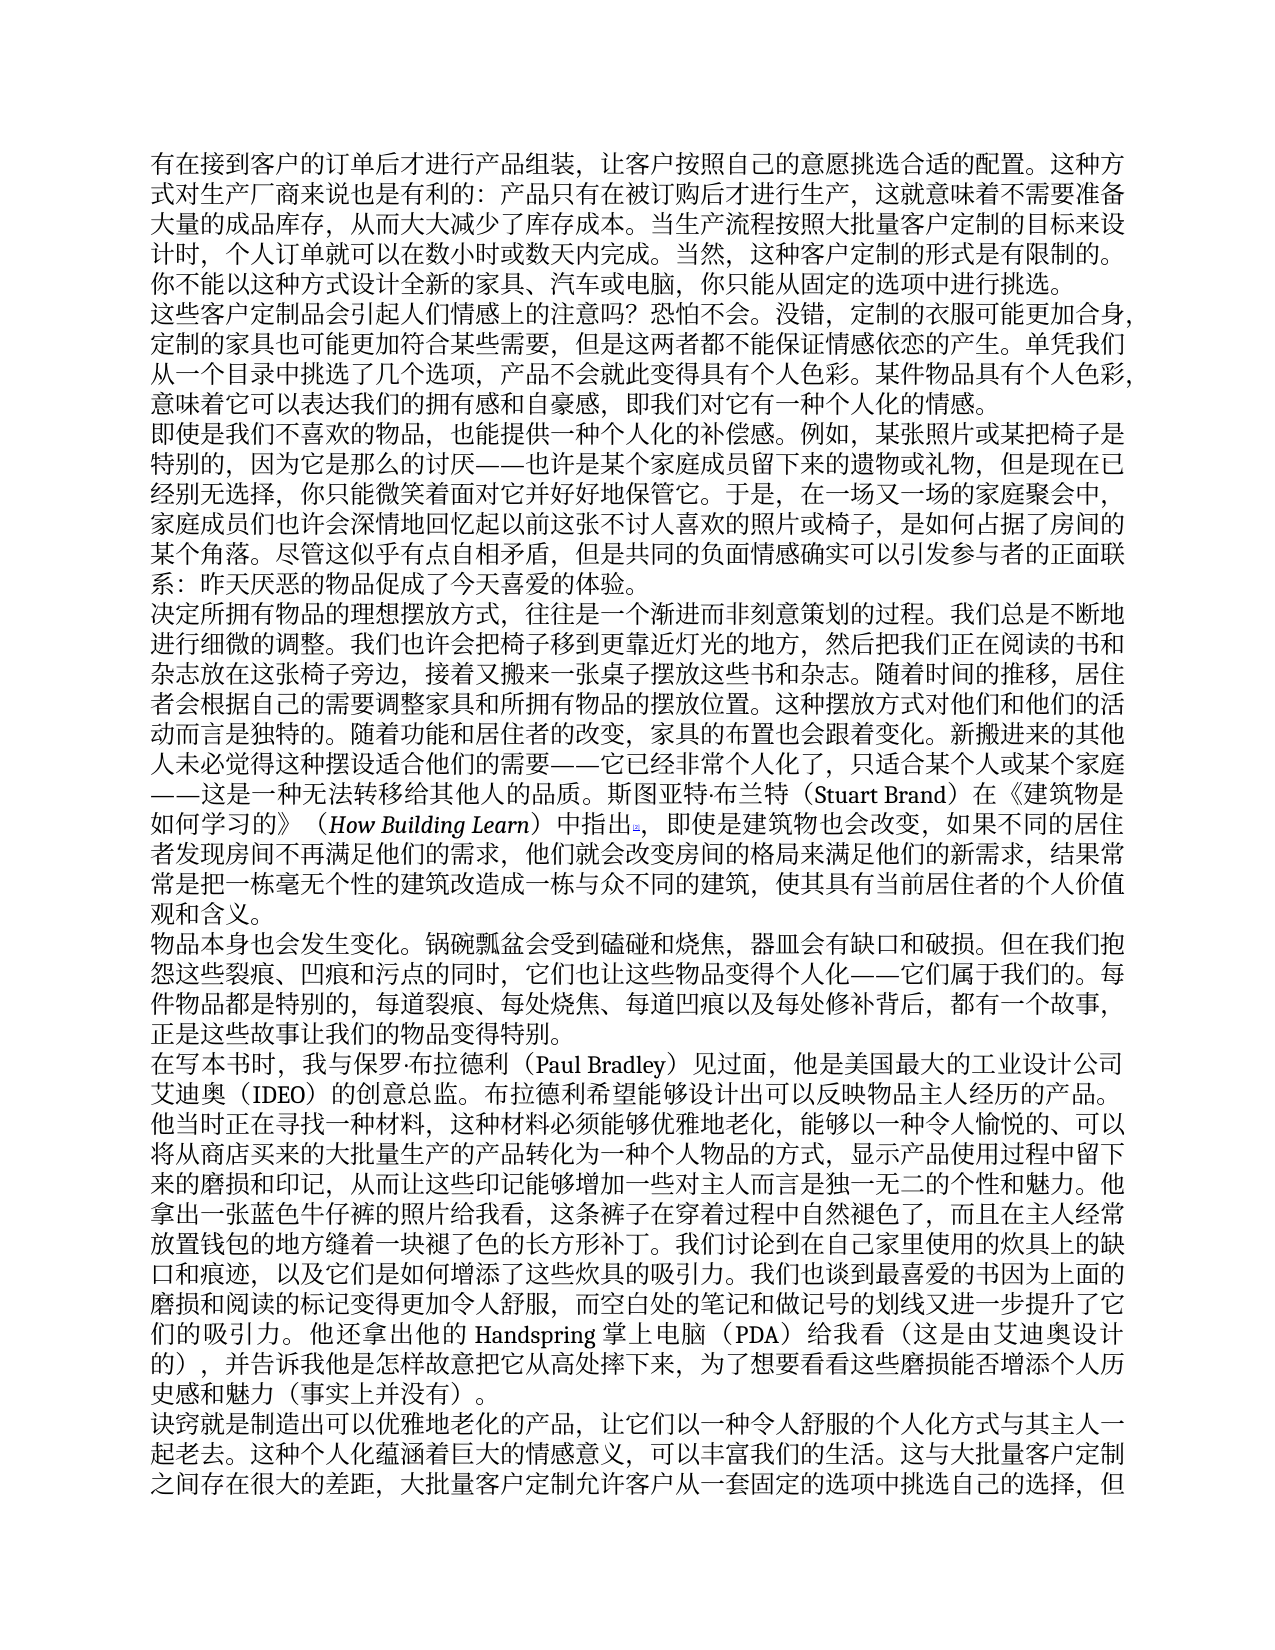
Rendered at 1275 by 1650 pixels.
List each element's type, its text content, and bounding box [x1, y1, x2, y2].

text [150, 150, 1125, 300]
text 在写本书时，我与保罗·布拉德利（Paul Bradley）见过面，他是美国最大的工业设计公司艾迪奥（IDEO）的创意总监。布拉德利希望能够设计出可以反映物品主人经历的产品。他当时正在寻找一种材料，这种材料必须能够优雅地老化，能够以一种令人愉悦的、可以将从商店买来的大批量生产的产品转化为一种个人物品的方式，显示产品使用过程中留下来的磨损和印记，从而让这些印记能够增加一些对主人而言是独一无二的个性和魅力。他拿出一张蓝色牛仔裤的照片给我看，这条裤子在穿着过程中自然褪色了，而且在主人经常放置钱包的地方缝着一块褪了色的长方形补丁。我们讨论到在自己家里使用的炊具上的缺口和痕迹，以及它们是如何增添了这些炊具的吸引力。我们也谈到最喜爱的书因为上面的磨损和阅读的标记变得更加令人舒服，而空白处的笔记和做记号的划线又进一步提升了它们的吸引力。他还拿出他的Handspring掌上电脑（PDA）给我看（这是由艾迪奥设计的），并告诉我他是怎样故意把它从高处摔下来，为了想要看看这些磨损能否增添个人历史感和魅力（事实上并没有）。 [150, 1050, 1125, 1410]
text 决定所拥有物品的理想摆放方式，往往是一个渐进而非刻意策划的过程。我们总是不断地进行细微的调整。我们也许会把椅子移到更靠近灯光的地方，然后把我们正在阅读的书和杂志放在这张椅子旁边，接着又搬来一张桌子摆放这些书和杂志。随着时间的推移，居住者会根据自己的需要调整家具和所拥有物品的摆放位置。这种摆放方式对他们和他们的活动而言是独特的。随着功能和居住者的改变，家具的布置也会跟着变化。新搬进来的其他人未必觉得这种摆设适合他们的需要——它已经非常个人化了，只适合某个人或某个家庭——这是一种无法转移给其他人的品质。斯图亚特·布兰特（Stuart Brand）在《建筑物是如何学习的》（How Building Learn）中指出[2]，即使是建筑物也会改变，如果不同的居住者发现房间不再满足他们的需求，他们就会改变房间的格局来满足他们的新需求，结果常常是把一栋毫无个性的建筑改造成一栋与众不同的建筑，使其具有当前居住者的个人价值观和含义。 [150, 600, 1125, 930]
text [150, 1410, 1125, 1500]
text 即使是我们不喜欢的物品，也能提供一种个人化的补偿感。例如，某张照片或某把椅子是特别的，因为它是那么的讨厌——也许是某个家庭成员留下来的遗物或礼物，但是现在已经别无选择，你只能微笑着面对它并好好地保管它。于是，在一场又一场的家庭聚会中，家庭成员们也许会深情地回忆起以前这张不讨人喜欢的照片或椅子，是如何占据了房间的某个角落。尽管这似乎有点自相矛盾，但是共同的负面情感确实可以引发参与者的正面联系：昨天厌恶的物品促成了今天喜爱的体验。 [150, 420, 1125, 600]
text 这些客户定制品会引起人们情感上的注意吗？恐怕不会。没错，定制的衣服可能更加合身，定制的家具也可能更加符合某些需要，但是这两者都不能保证情感依恋的产生。单凭我们从一个目录中挑选了几个选项，产品不会就此变得具有个人色彩。某件物品具有个人色彩，意味着它可以表达我们的拥有感和自豪感，即我们对它有一种个人化的情感。 [150, 300, 1125, 420]
text 物品本身也会发生变化。锅碗瓢盆会受到磕碰和烧焦，器皿会有缺口和破损。但在我们抱怨这些裂痕、凹痕和污点的同时，它们也让这些物品变得个人化——它们属于我们的。每件物品都是特别的，每道裂痕、每处烧焦、每道凹痕以及每处修补背后，都有一个故事，正是这些故事让我们的物品变得特别。 [150, 930, 1125, 1050]
